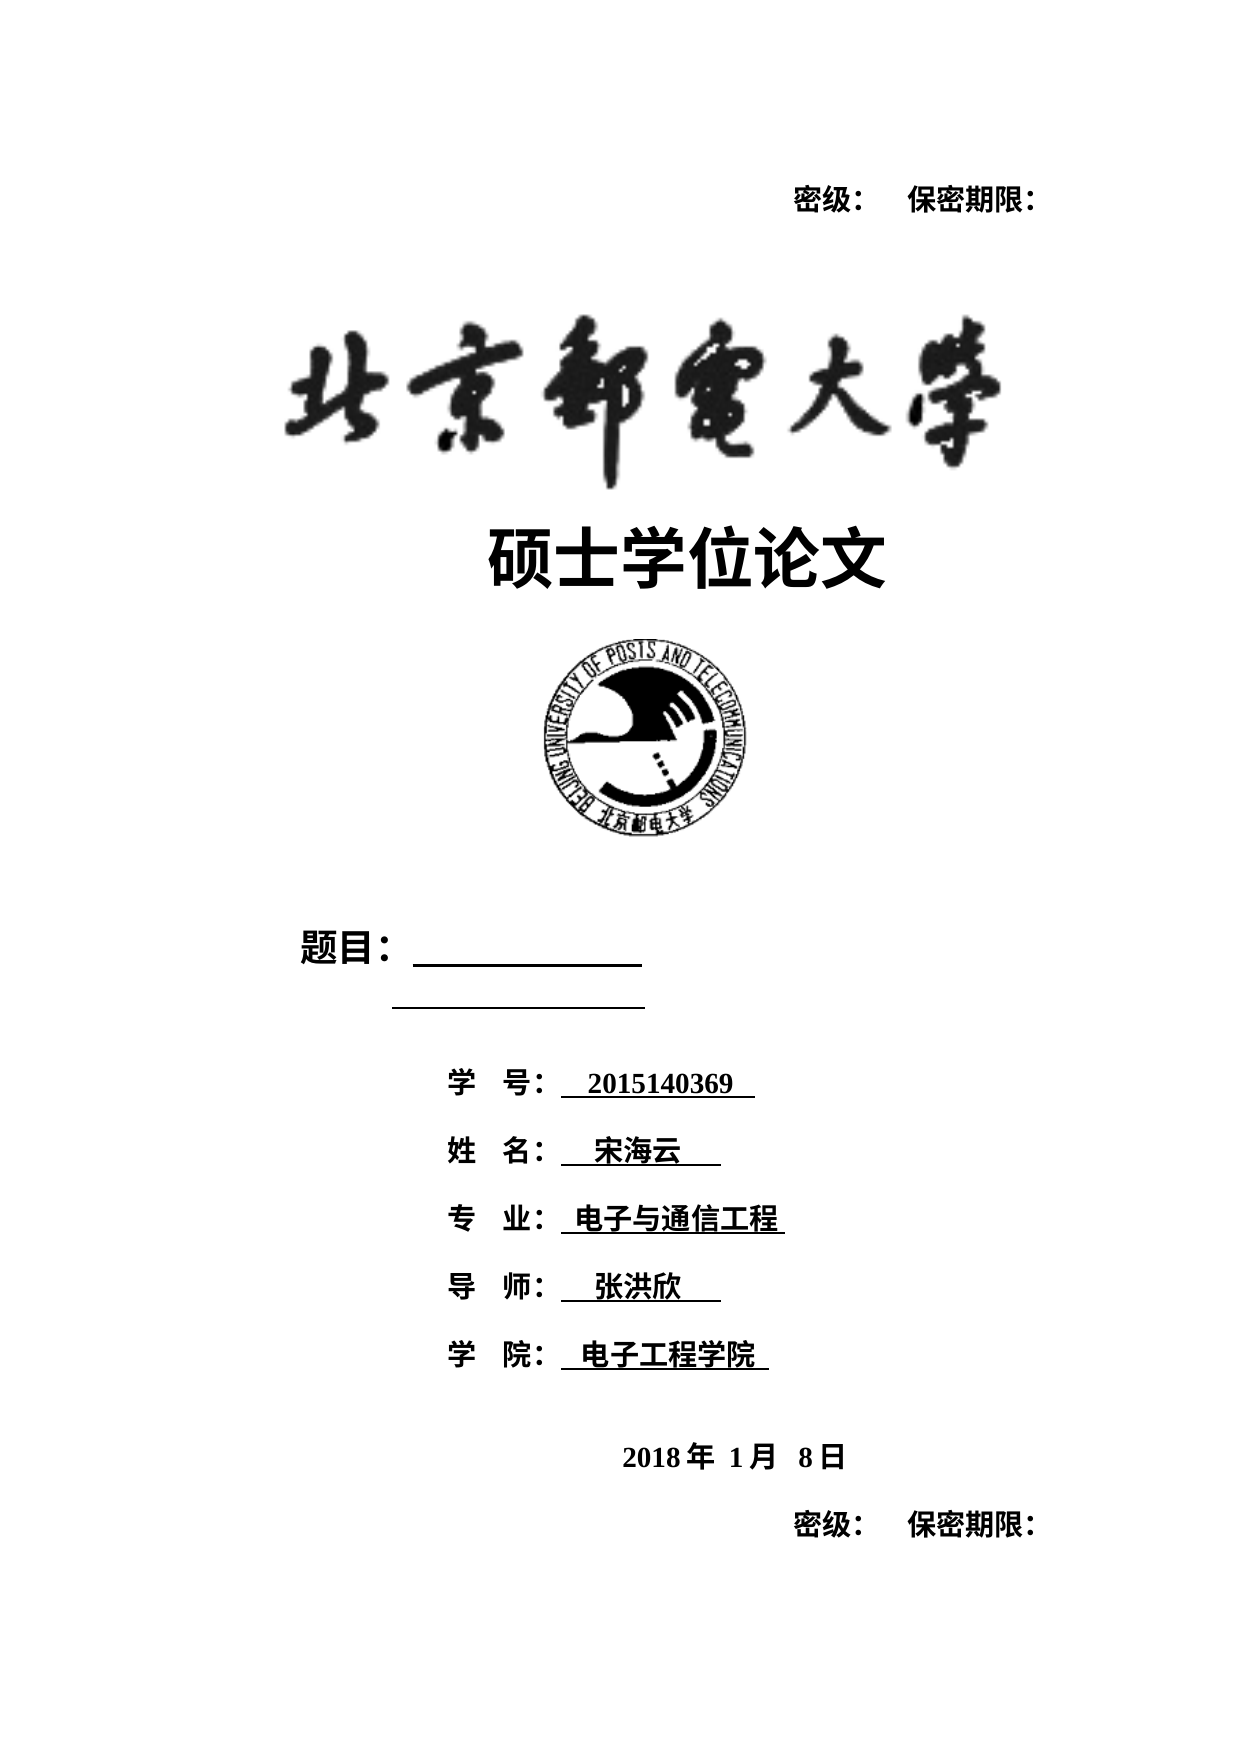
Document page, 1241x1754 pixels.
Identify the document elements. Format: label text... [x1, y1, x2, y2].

picture [543, 639, 747, 837]
text 姓 名： 宋海云 [187, 1115, 1053, 1183]
text 2018年 1月 8日 [187, 1420, 1053, 1488]
text 题目： [187, 911, 1053, 979]
text 导 师： 张洪欣 [187, 1251, 1053, 1318]
text 硕士学位论文 [187, 503, 1053, 605]
text 专 业： 电子与通信工程 [187, 1183, 1053, 1251]
text 密级： 保密期限： [187, 164, 1053, 232]
text 密级： 保密期限： [187, 1488, 1053, 1556]
text 学 号： 2015140369 [187, 1047, 1053, 1115]
text 学 院： 电子工程学院 [187, 1318, 1053, 1386]
picture [274, 307, 1023, 496]
